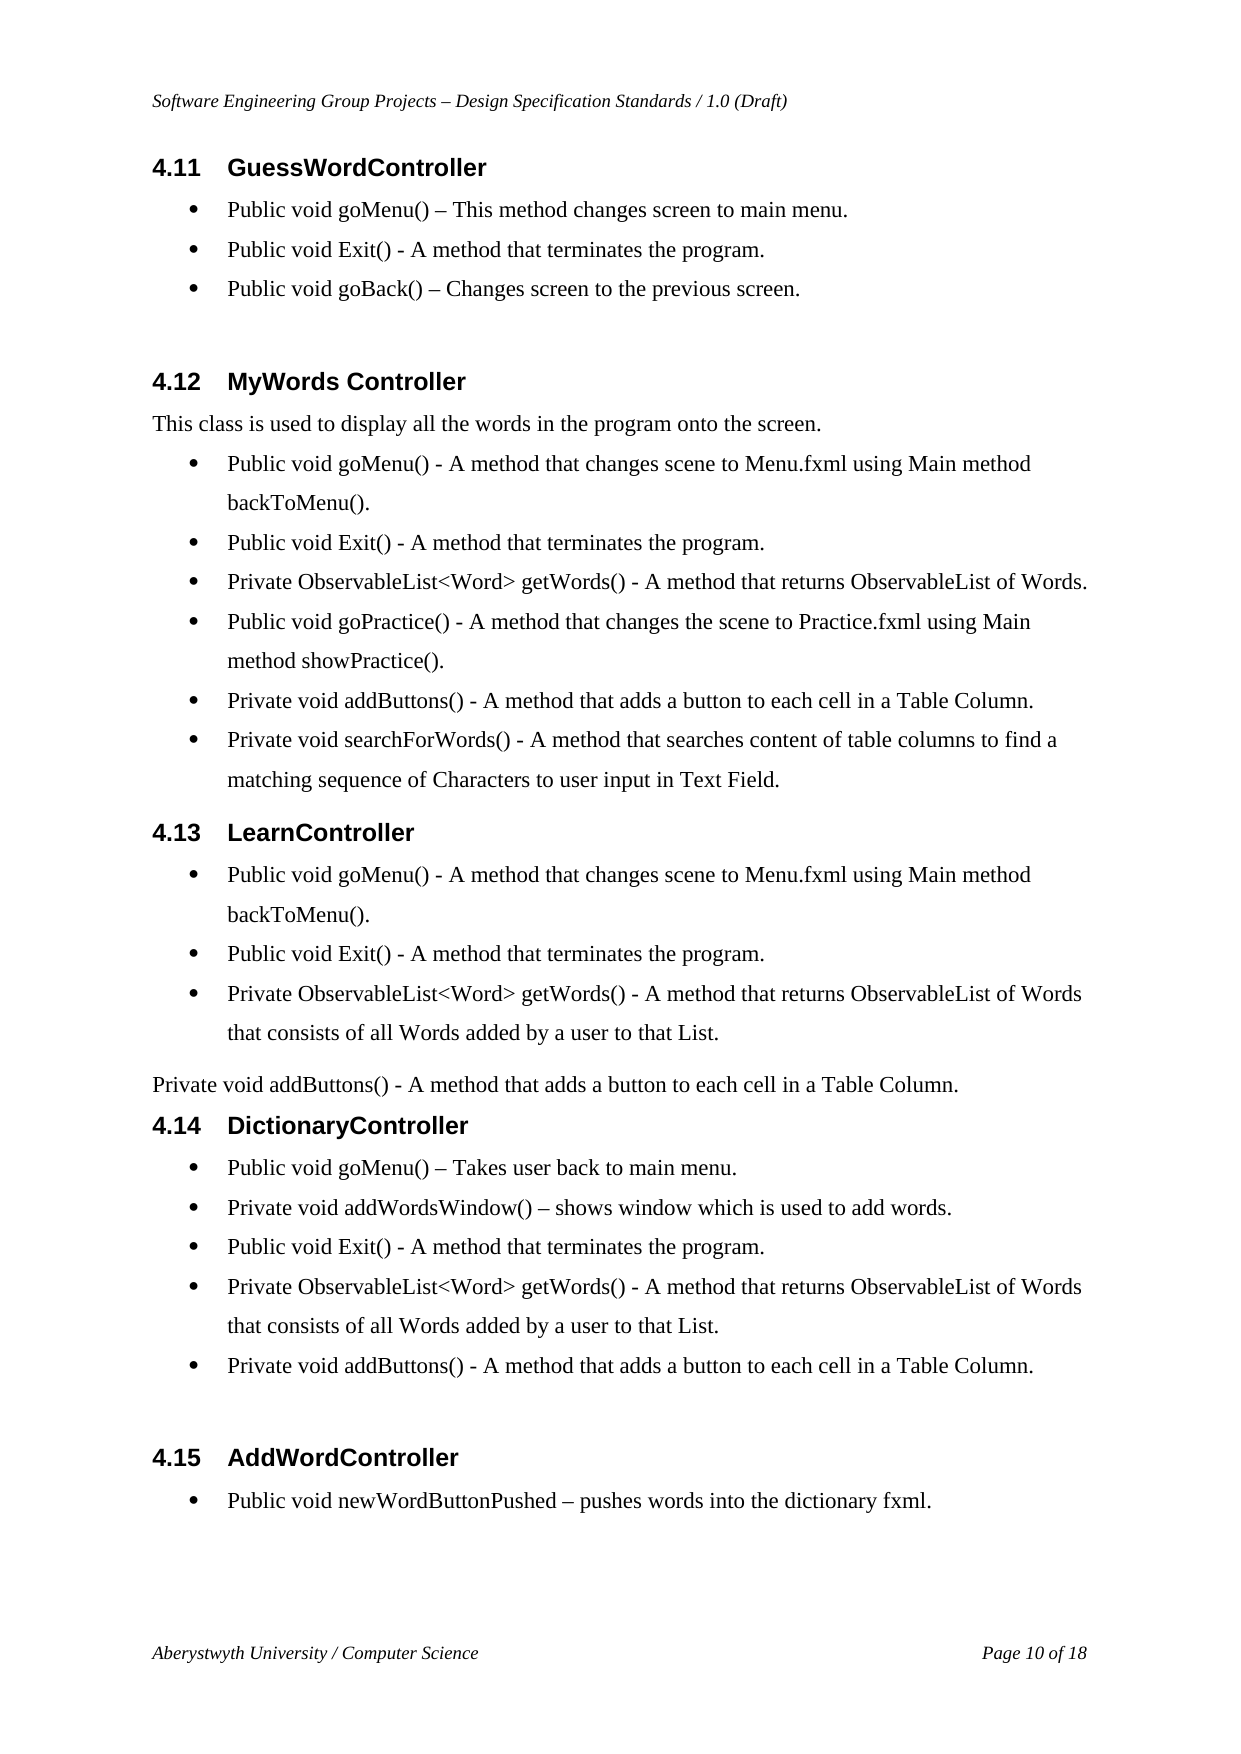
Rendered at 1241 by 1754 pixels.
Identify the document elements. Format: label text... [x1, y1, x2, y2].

list Public void Exit() - A method that terminates the program. [189, 940, 1091, 967]
list Private void addButtons() - A method that adds a button to each cell in a Table Column. [189, 687, 1091, 713]
subtitle GuessWordController [152, 153, 1091, 182]
list Private ObservableList<Word> getWords() - A method that returns ObservableList of Words that consists of all Words added by a user to that List. [189, 1273, 1091, 1339]
subtitle DictionaryController [152, 1111, 1091, 1139]
list Public void goMenu() - A method that changes scene to Menu.fxml using Main method backToMenu(). [189, 450, 1091, 516]
list Public void Exit() - A method that terminates the program. [189, 529, 1091, 555]
text This class is used to display all the words in the program onto the screen. [152, 410, 1091, 437]
list Private void addButtons() - A method that adds a button to each cell in a Table Column. [189, 1352, 1091, 1378]
list Private ObservableList<Word> getWords() - A method that returns ObservableList of Words that consists of all Words added by a user to that List. [189, 980, 1091, 1046]
list Private ObservableList<Word> getWords() - A method that returns ObservableList of Words. [189, 568, 1091, 595]
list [189, 236, 1091, 262]
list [189, 275, 1091, 302]
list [189, 196, 1091, 223]
list Public void goPractice() - A method that changes the scene to Practice.fxml using Main method showPractice(). [189, 608, 1091, 674]
list Public void Exit() - A method that terminates the program. [189, 1233, 1091, 1260]
list Private void addWordsWindow() – shows window which is used to add words. [189, 1194, 1091, 1220]
list Public void newWordButtonPushed – pushes words into the dictionary fxml. [189, 1487, 1091, 1513]
subtitle LearnController [152, 818, 1091, 847]
list Private void searchForWords() - A method that searches content of table columns to find a matching sequence of Characters to user input in Text Field. [189, 726, 1091, 792]
text Private void addButtons() - A method that adds a button to each cell in a Table Column. [152, 1071, 1091, 1098]
list Public void goMenu() – Takes user back to main menu. [189, 1154, 1091, 1181]
list Public void goMenu() - A method that changes scene to Menu.fxml using Main method backToMenu(). [189, 861, 1091, 927]
subtitle AddWordController [152, 1443, 1091, 1472]
subtitle MyWords Controller [152, 367, 1091, 396]
